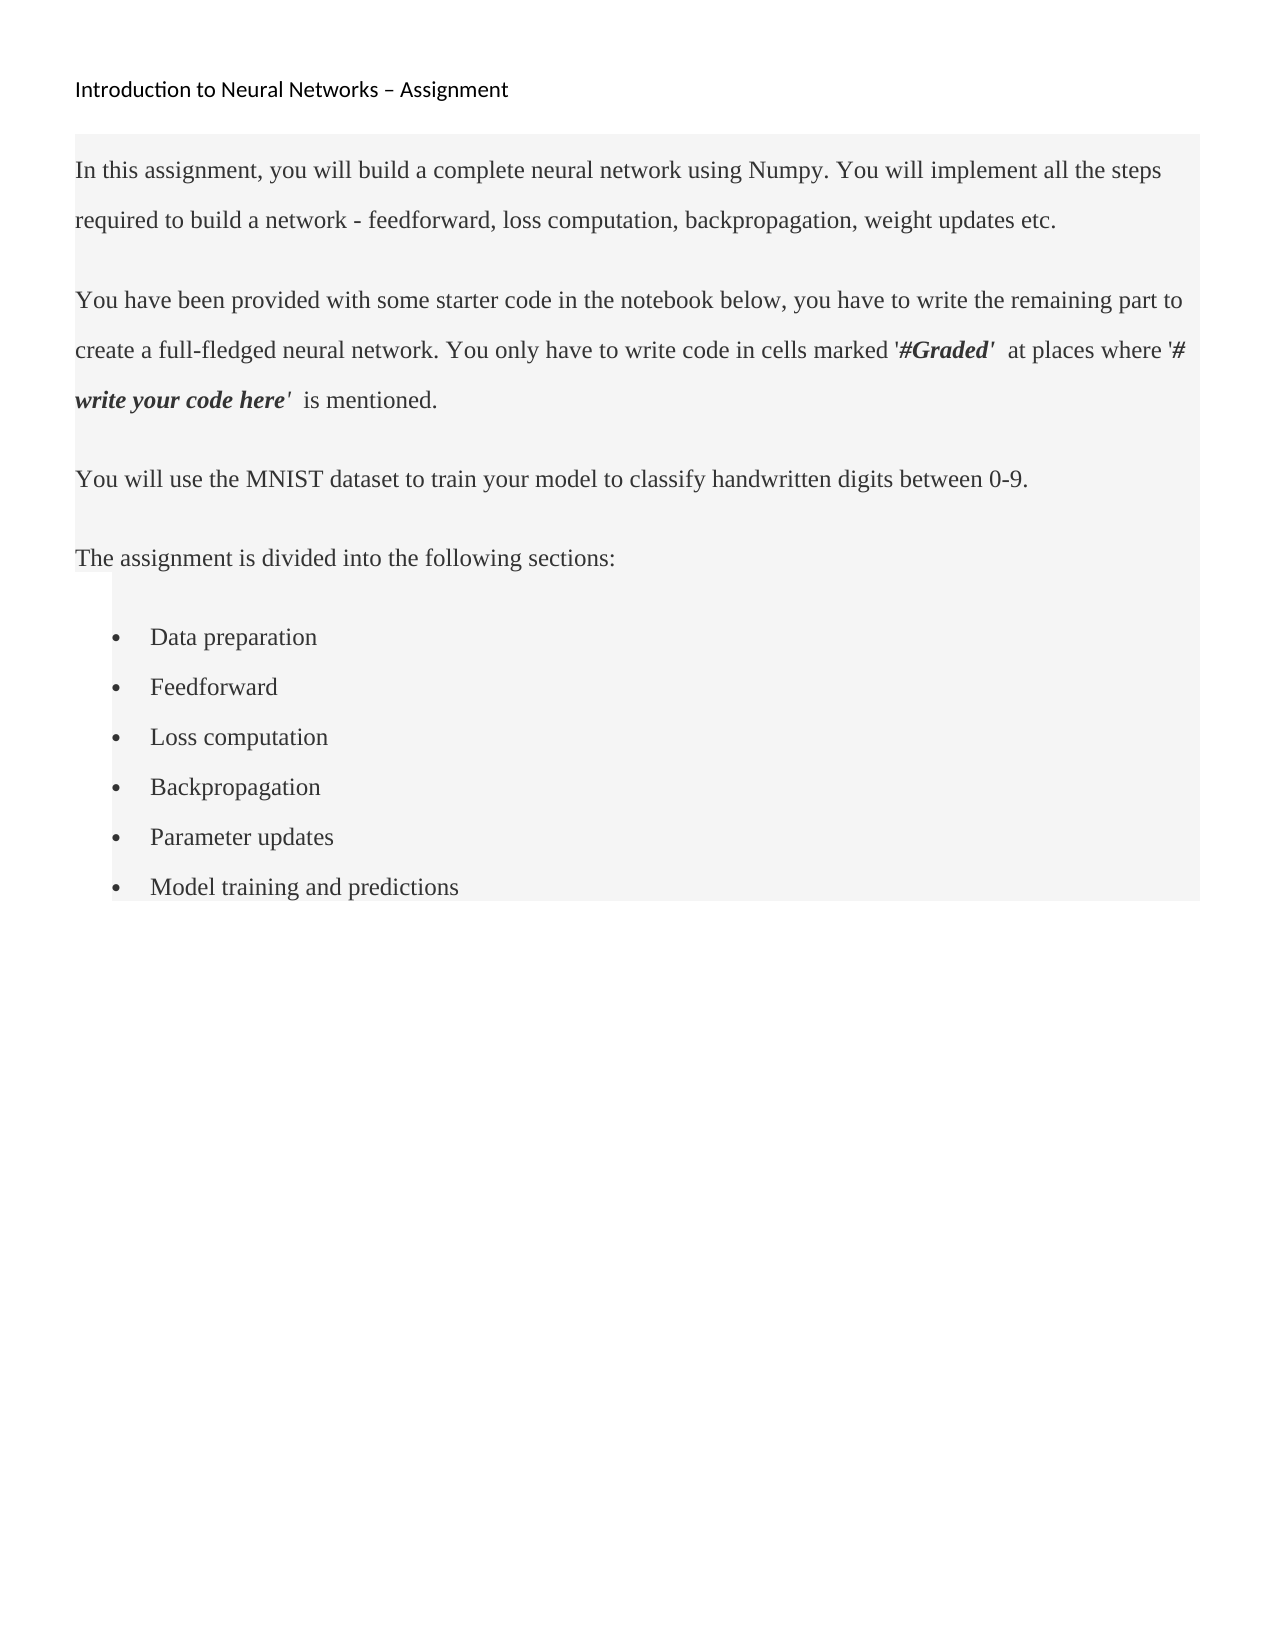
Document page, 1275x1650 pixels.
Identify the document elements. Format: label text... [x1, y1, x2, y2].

text You will use the MNIST dataset to train your model to classify handwritten digits between 0-9. [75, 443, 1200, 493]
list Loss computation [112, 701, 1200, 751]
list Data preparation [112, 601, 1200, 651]
list Feedforward [112, 651, 1200, 701]
text Introduction to Neural Networks – Assignment [75, 75, 1200, 103]
list Backpropagation [112, 751, 1200, 801]
text In this assignment, you will build a complete neural network using Numpy. You will implement all the steps required to build a network - feedforward, loss computation, backpropagation, weight updates etc. [75, 134, 1200, 234]
list Parameter updates [112, 801, 1200, 851]
text The assignment is divided into the following sections: [75, 522, 1200, 572]
text You have been provided with some starter code in the notebook below, you have to write the remaining part to create a full-fledged neural network. You only have to write code in cells marked '#Graded' at places where '# write your code here' is mentioned. [75, 263, 1200, 413]
list Model training and predictions [112, 851, 1200, 901]
